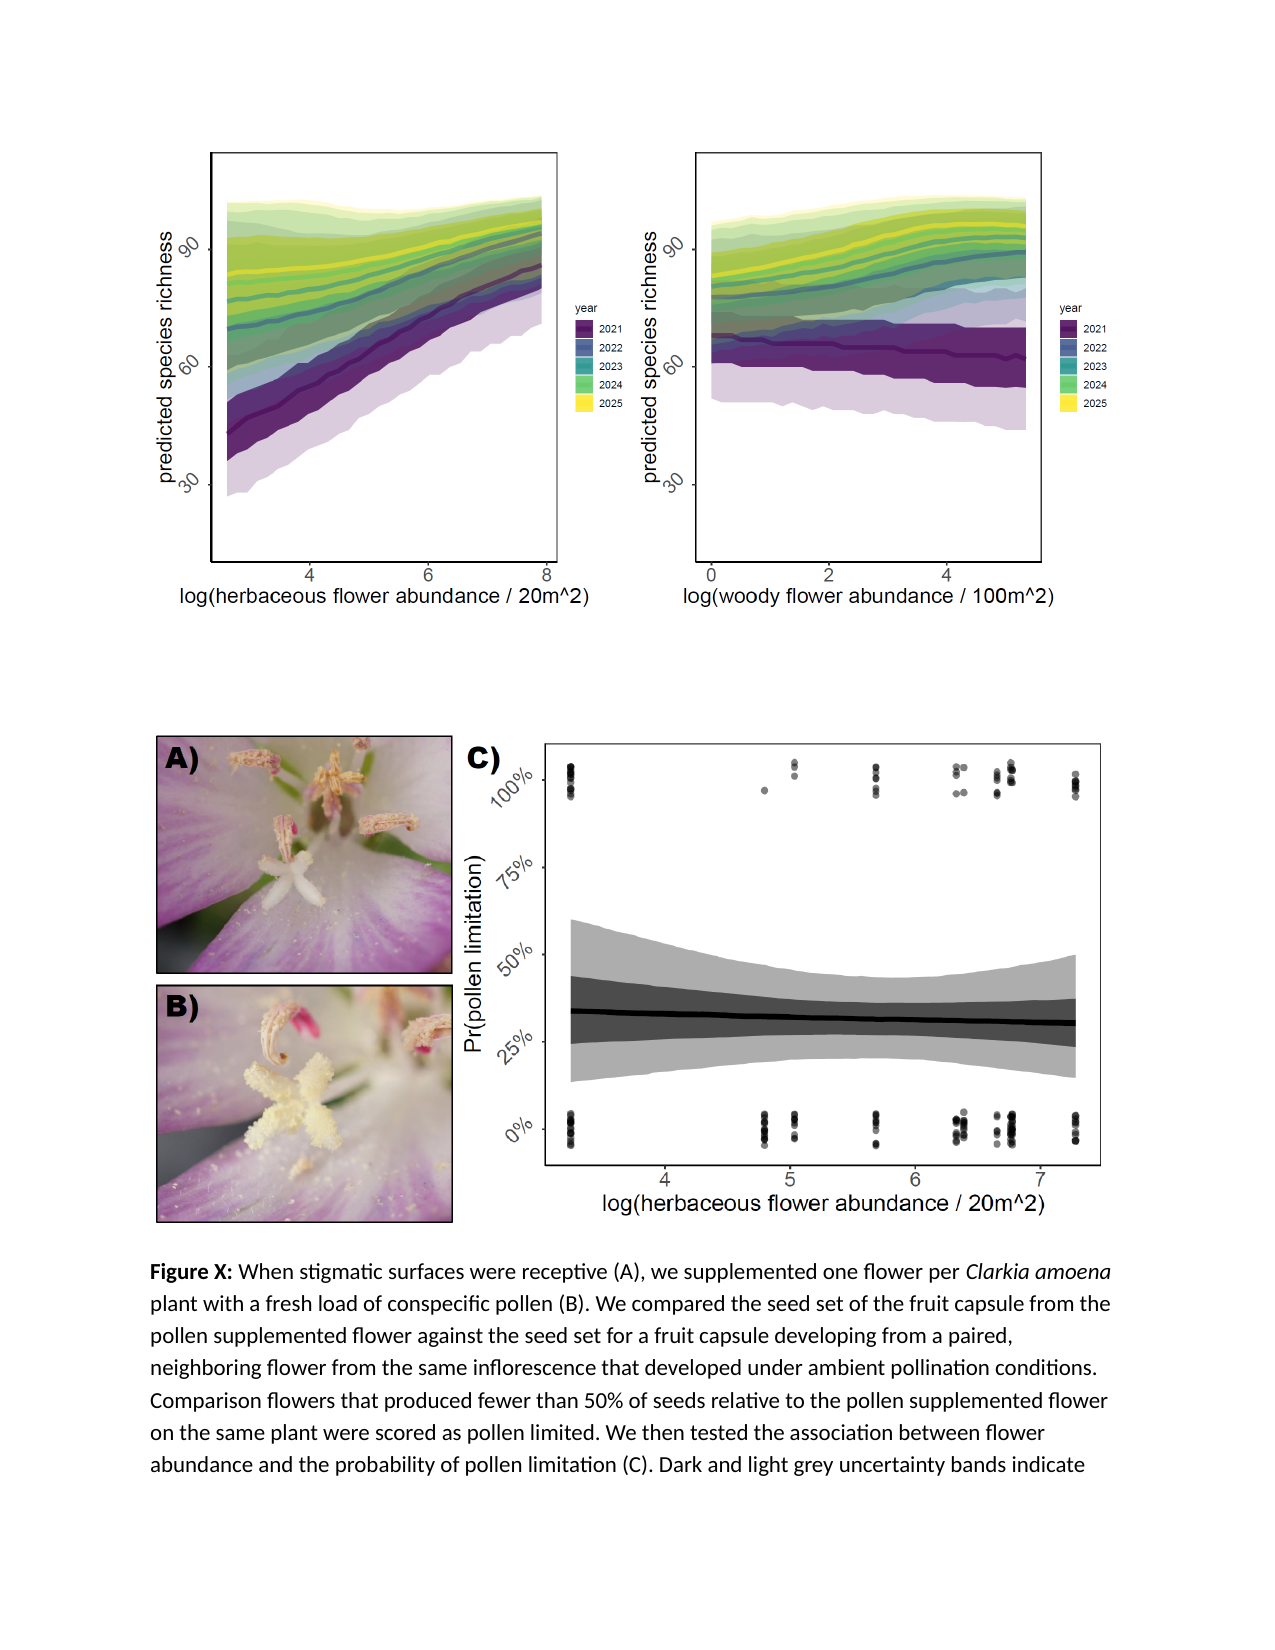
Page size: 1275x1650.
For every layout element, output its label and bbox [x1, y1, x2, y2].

picture [150, 150, 1118, 609]
picture [150, 725, 1112, 1253]
text [150, 726, 1125, 1478]
